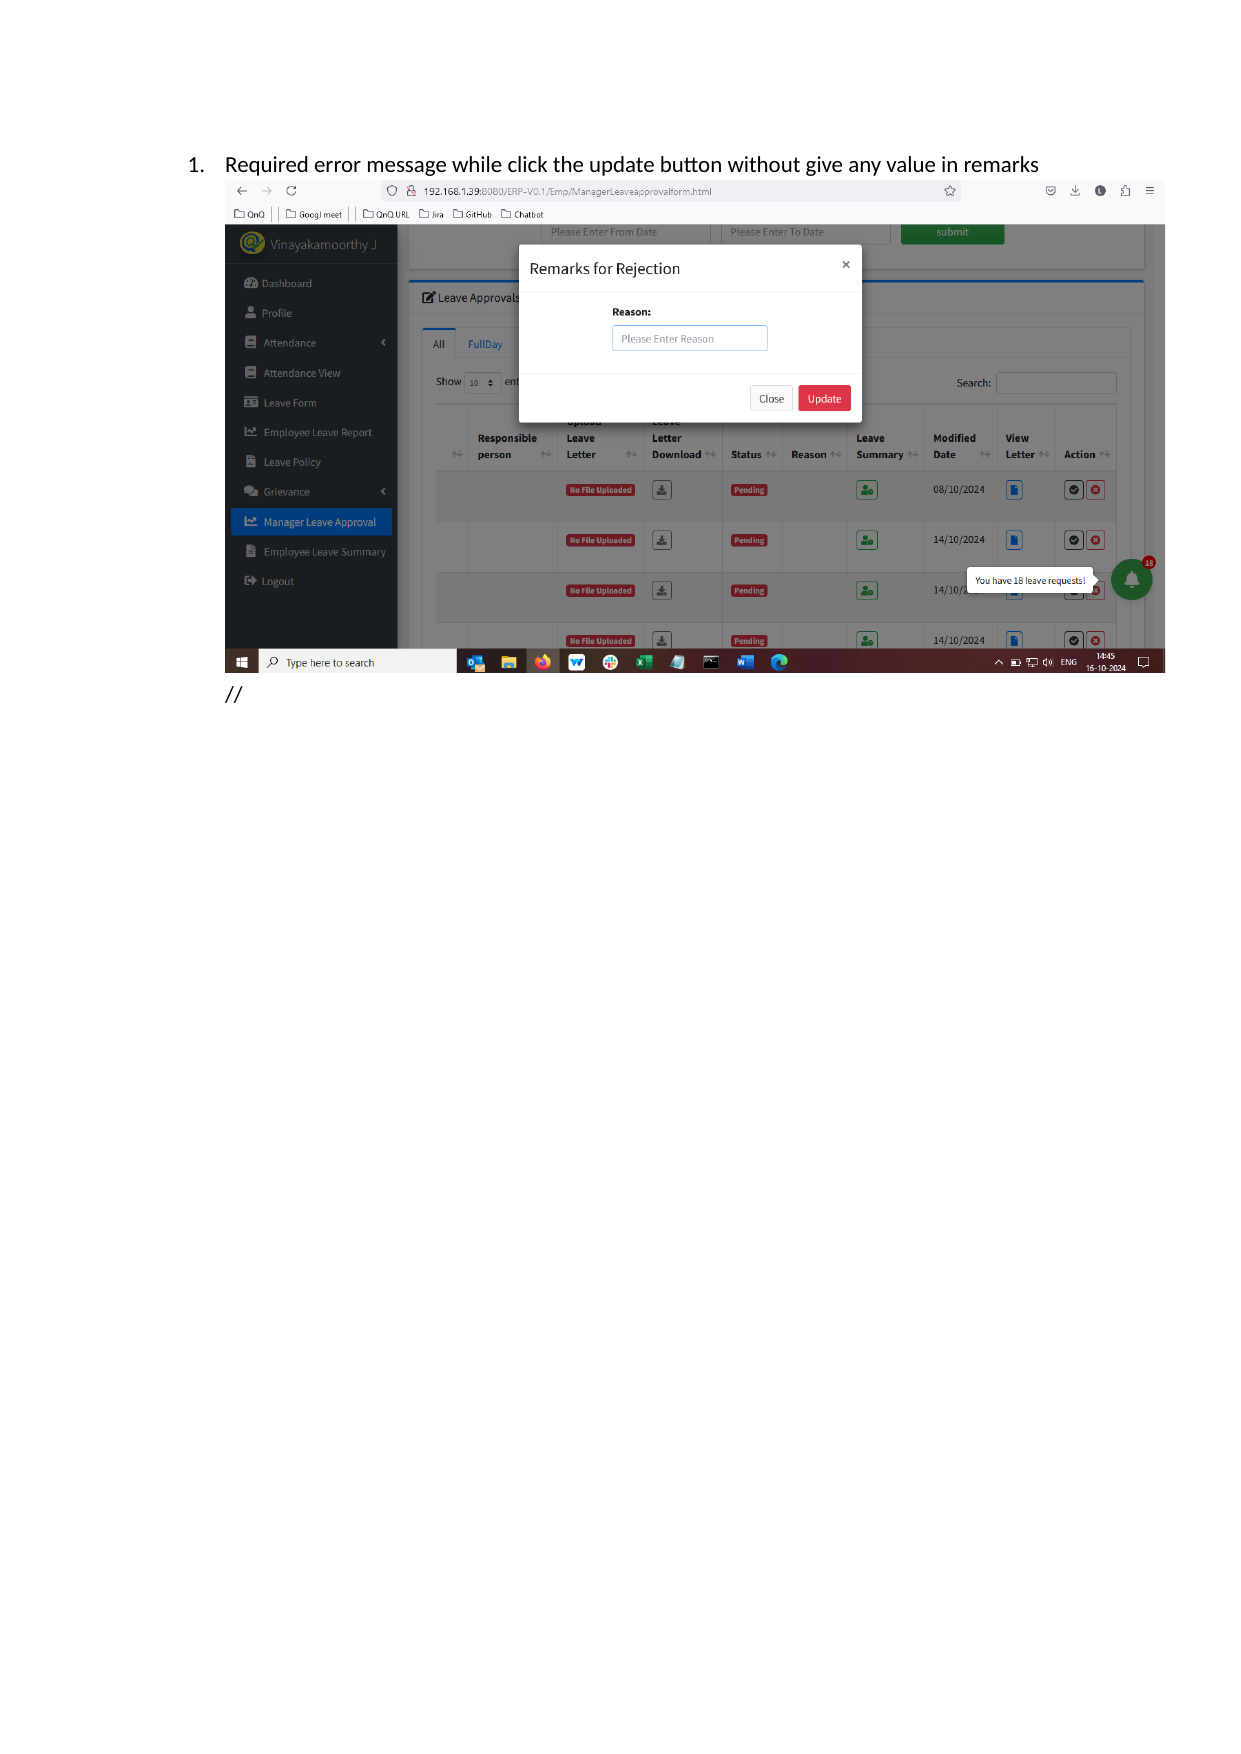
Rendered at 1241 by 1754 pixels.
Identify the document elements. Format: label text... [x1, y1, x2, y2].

picture [225, 180, 1166, 673]
